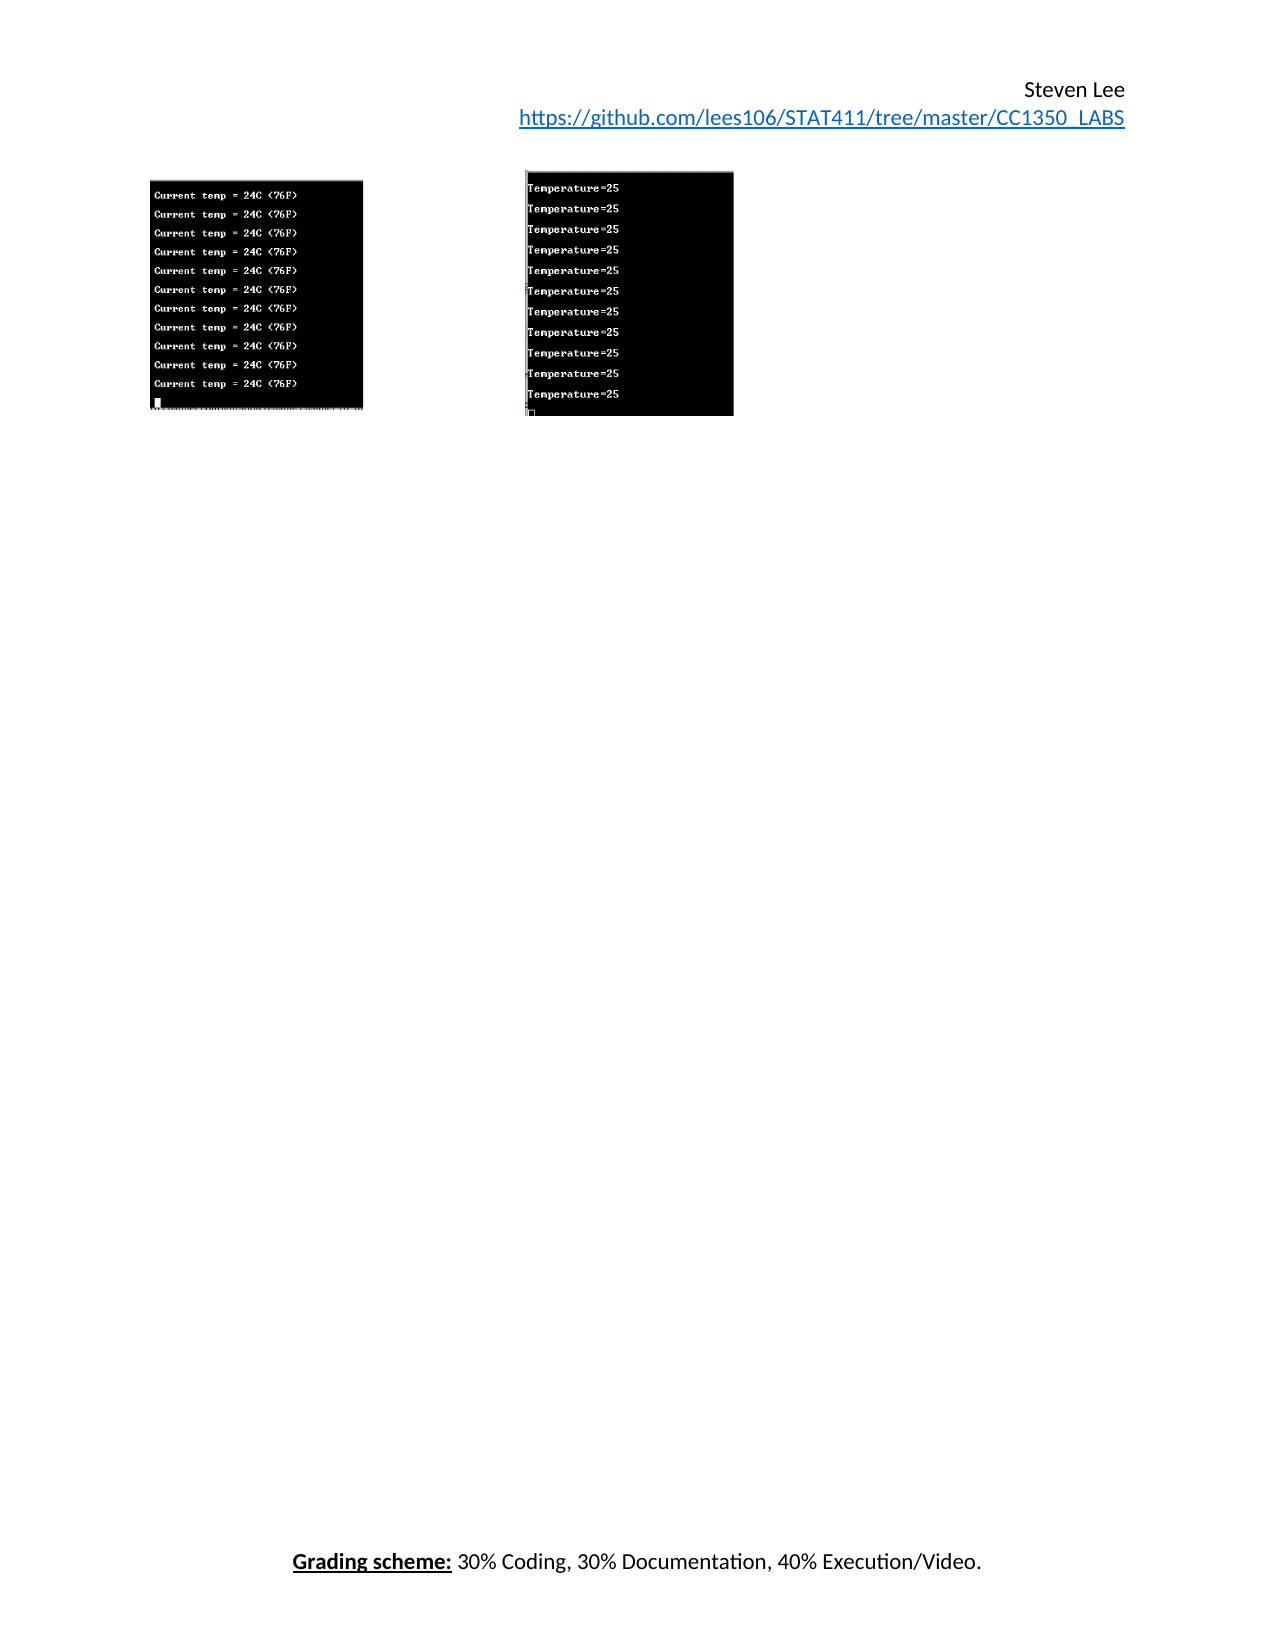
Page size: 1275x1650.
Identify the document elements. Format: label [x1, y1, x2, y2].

picture [525, 170, 734, 416]
picture [150, 178, 364, 410]
